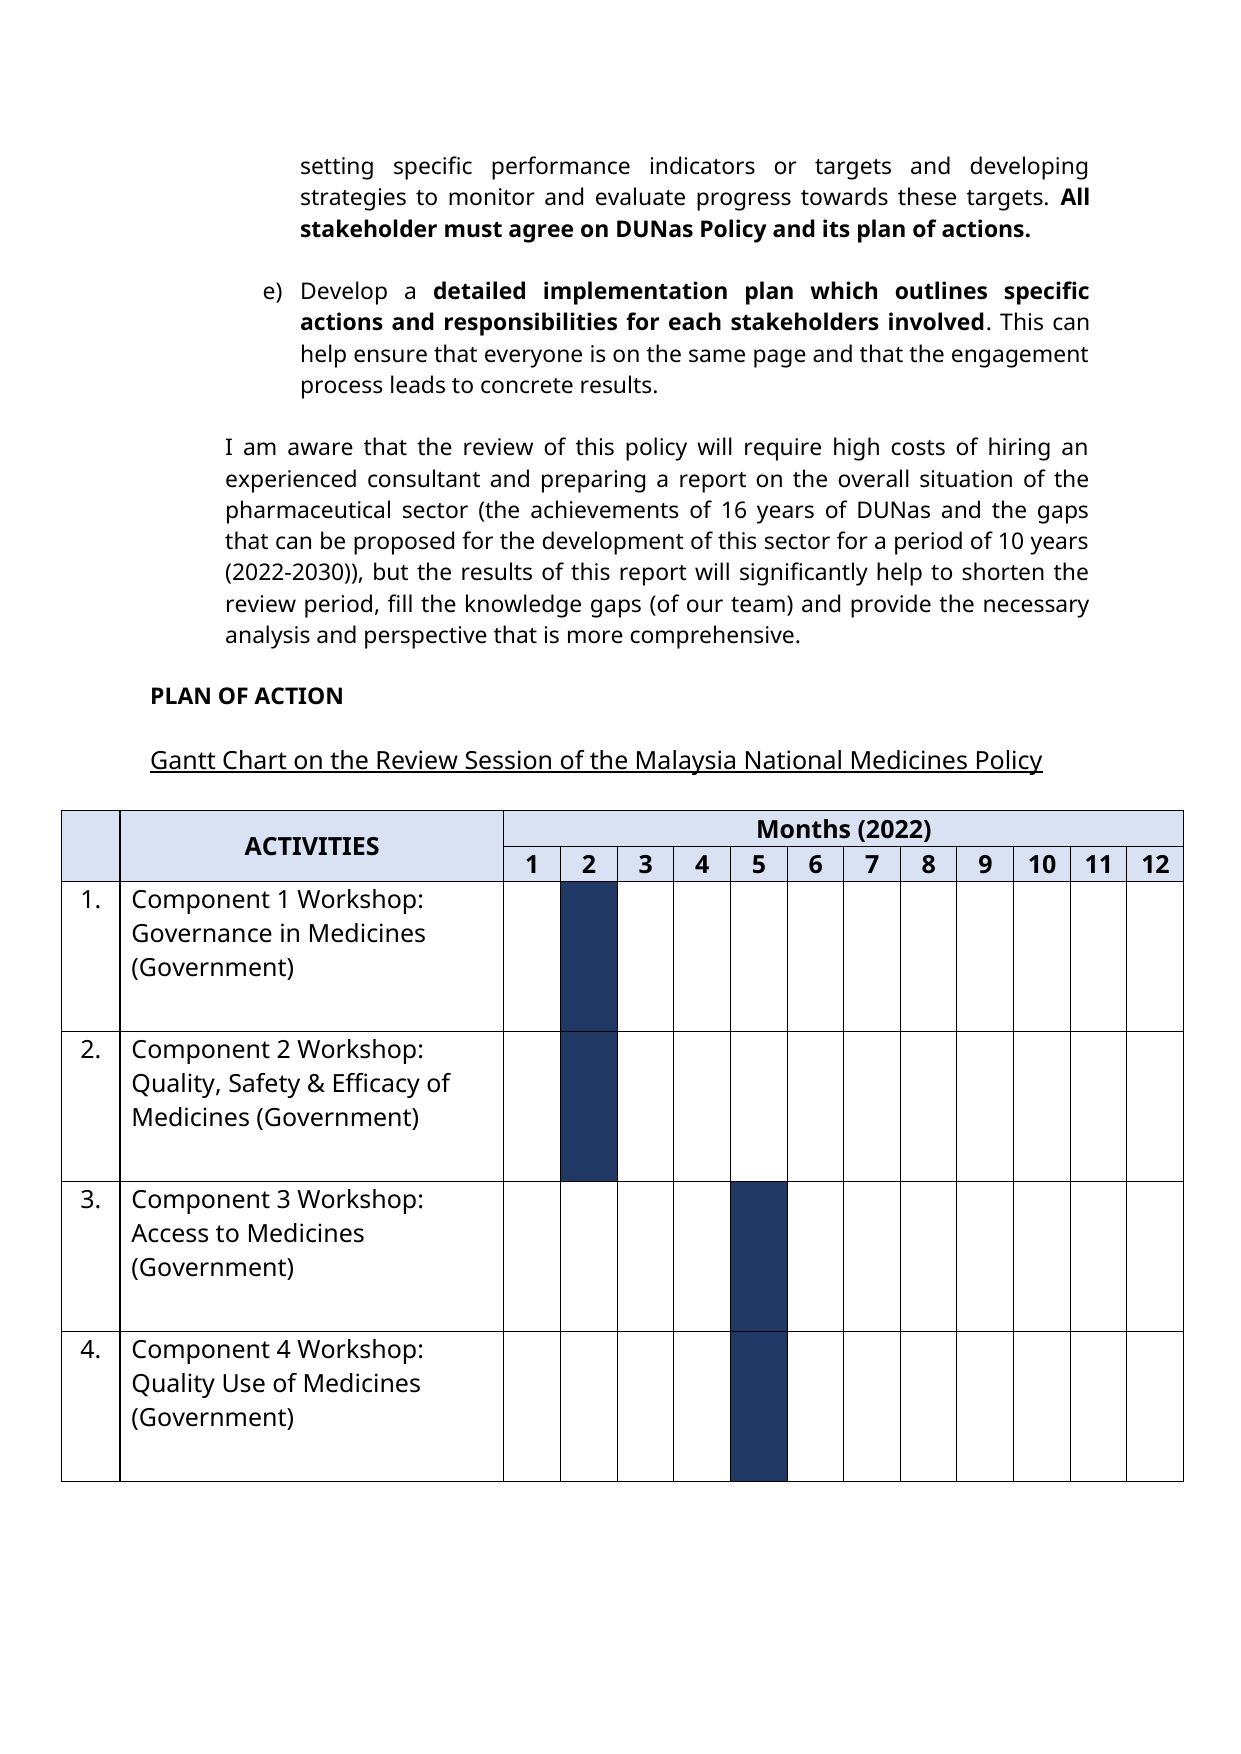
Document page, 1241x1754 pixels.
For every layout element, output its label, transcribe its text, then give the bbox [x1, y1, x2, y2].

table_cell 6 [788, 847, 843, 881]
table_cell [674, 1182, 730, 1331]
table_cell [1071, 1182, 1126, 1331]
table_cell [788, 1332, 843, 1481]
table_cell [788, 1182, 843, 1331]
table_cell [618, 1032, 673, 1181]
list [262, 150, 1090, 244]
table_cell [957, 882, 1013, 1031]
table_cell Component 3 Workshop: Access to Medicines (Government) [121, 1182, 503, 1331]
table_cell 1. [62, 882, 119, 1031]
table_cell [957, 1182, 1013, 1331]
list I am aware that the review of this policy will require high costs of hiring an experienced consultant and preparing a report on the overall situation of the pharmaceutical sector (the achievements of 16 years of DUNas and the gaps that can be proposed for the development of this sector for a period of 10 years (2022-2030)), but the results of this report will significantly help to shorten the review period, fill the knowledge gaps (of our team) and provide the necessary analysis and perspective that is more comprehensive. [225, 431, 1090, 650]
table_cell [844, 1032, 900, 1181]
table_cell [1014, 1032, 1070, 1181]
table_cell [731, 1332, 787, 1481]
table_cell [504, 1032, 560, 1181]
table_cell 3. [62, 1182, 119, 1331]
text Gantt Chart on the Review Session of the Malaysia National Medicines Policy [150, 742, 1090, 776]
table_cell 1 [504, 847, 560, 881]
text PLAN OF ACTION [150, 680, 1090, 711]
table_cell 5 [731, 847, 787, 881]
table_cell [674, 1032, 730, 1181]
table_cell [788, 1032, 843, 1181]
table_cell [1014, 1332, 1070, 1481]
table_cell Component 1 Workshop: Governance in Medicines (Government) [121, 882, 503, 1031]
table_cell [901, 1032, 956, 1181]
table_cell [844, 1182, 900, 1331]
table_cell [731, 882, 787, 1031]
table_cell [844, 882, 900, 1031]
table_cell [788, 882, 843, 1031]
table_cell [1127, 882, 1183, 1031]
table_cell [618, 1182, 673, 1331]
table_cell [561, 1032, 617, 1181]
table_cell 9 [957, 847, 1013, 881]
table_cell 12 [1127, 847, 1183, 881]
table_cell [618, 1332, 673, 1481]
table_cell [844, 1332, 900, 1481]
table_cell [731, 1032, 787, 1181]
table_cell [504, 1182, 560, 1331]
table_cell 4. [62, 1332, 119, 1481]
table_cell 8 [901, 847, 956, 881]
table_cell [901, 1332, 956, 1481]
table_cell [1127, 1032, 1183, 1181]
list Develop a detailed implementation plan which outlines specific actions and responsibilities for each stakeholders involved. This can help ensure that everyone is on the same page and that the engagement process leads to concrete results. [262, 275, 1090, 400]
table_cell 10 [1014, 847, 1070, 881]
table_cell [1127, 1182, 1183, 1331]
table_cell [1071, 882, 1126, 1031]
table_cell 7 [844, 847, 900, 881]
table_header ACTIVITIES [121, 811, 503, 881]
table_cell [504, 882, 560, 1031]
table_cell 4 [674, 847, 730, 881]
table_cell 11 [1071, 847, 1126, 881]
table_cell [674, 1332, 730, 1481]
table_cell [901, 882, 956, 1031]
table_cell 2. [62, 1032, 119, 1181]
table_cell [1071, 1332, 1126, 1481]
table_cell [674, 882, 730, 1031]
table_cell [957, 1032, 1013, 1181]
table_cell [957, 1332, 1013, 1481]
table_header Months (2022) [504, 811, 1183, 846]
table_cell Component 4 Workshop: Quality Use of Medicines (Government) [121, 1332, 503, 1481]
table_cell [1014, 1182, 1070, 1331]
table_cell 2 [561, 847, 617, 881]
table_cell [618, 882, 673, 1031]
table_cell [731, 1182, 787, 1331]
table_cell [1127, 1332, 1183, 1481]
table_cell [561, 882, 617, 1031]
table_cell 3 [618, 847, 673, 881]
table_header [62, 811, 119, 881]
table_cell Component 2 Workshop: Quality, Safety & Efficacy of Medicines (Government) [121, 1032, 503, 1181]
table_cell [901, 1182, 956, 1331]
table_cell [561, 1182, 617, 1331]
table_cell [1014, 882, 1070, 1031]
table_cell [561, 1332, 617, 1481]
table_cell [504, 1332, 560, 1481]
table_cell [1071, 1032, 1126, 1181]
